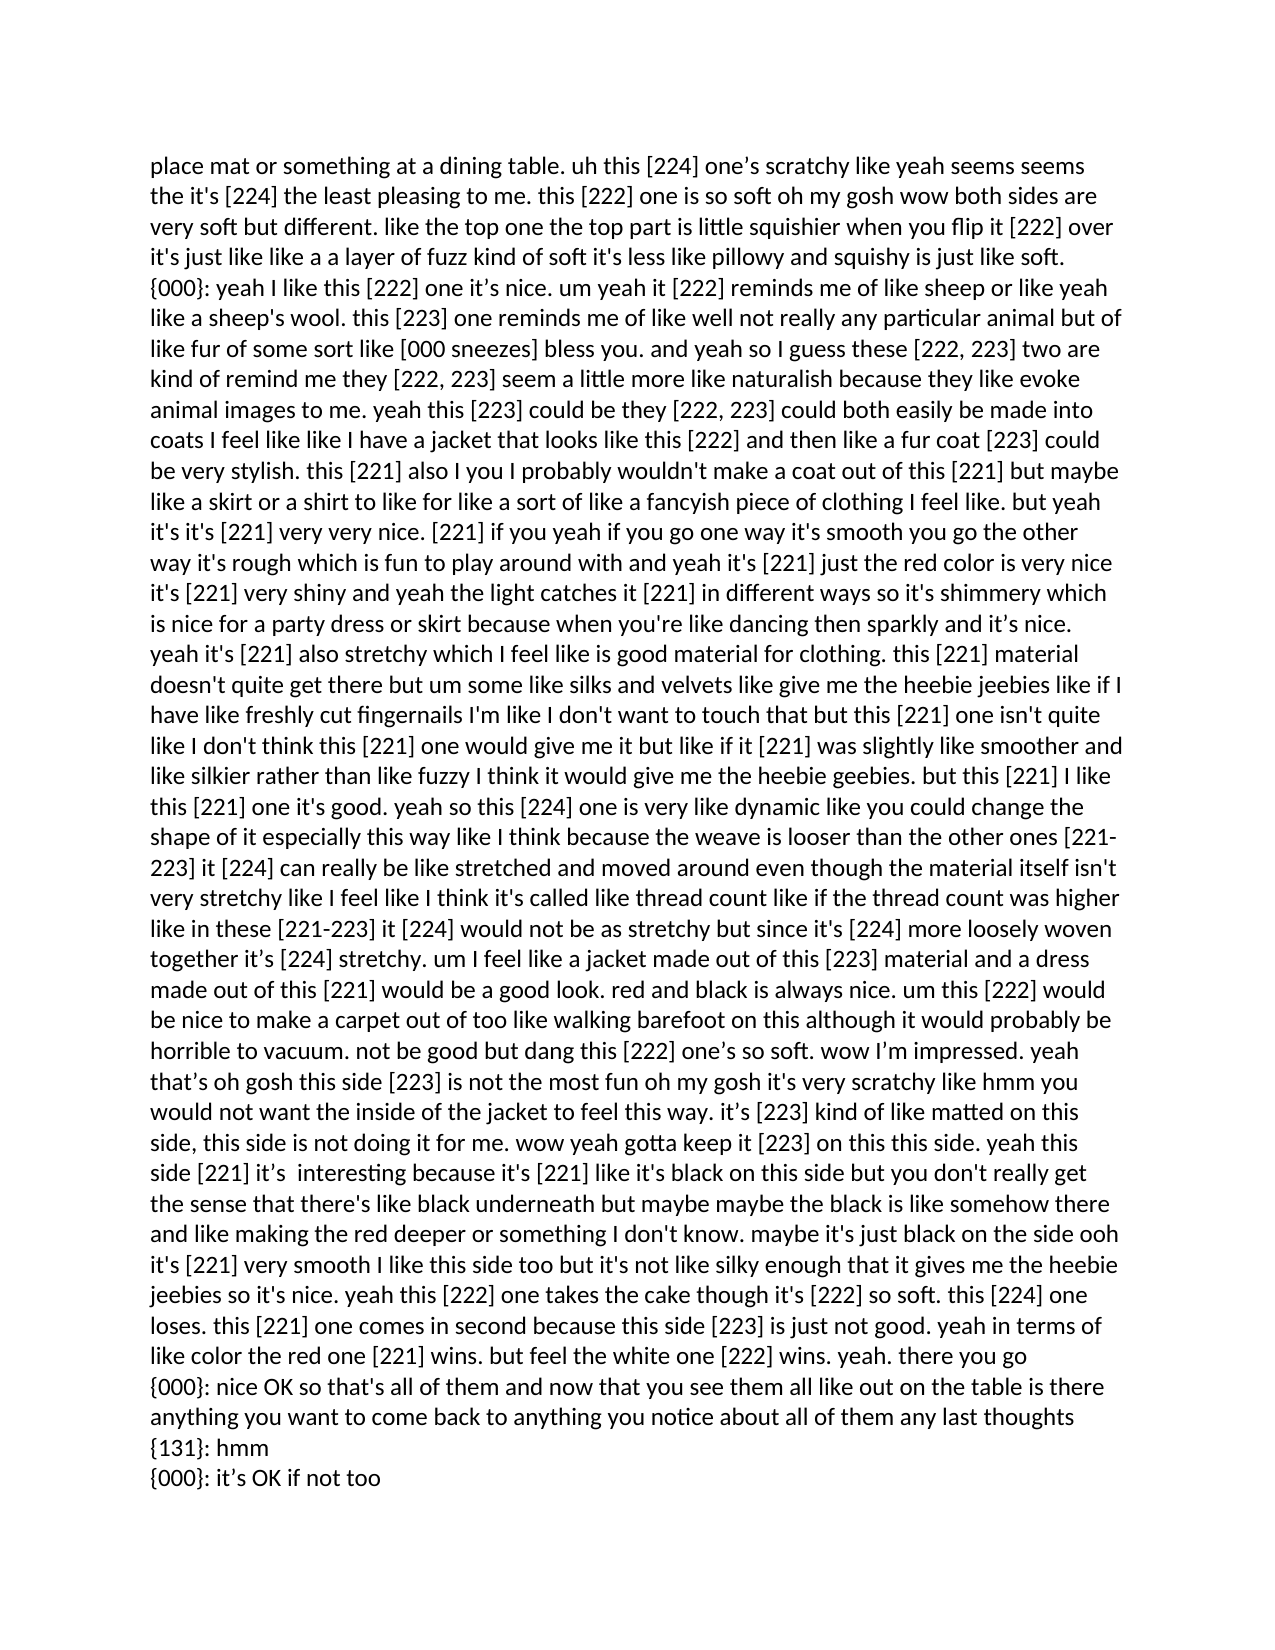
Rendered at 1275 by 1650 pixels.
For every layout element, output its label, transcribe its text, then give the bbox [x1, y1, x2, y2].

text {000}: yeah I like this [222] one it’s nice. um yeah it [222] reminds me of like sheep or like yeah like a sheep's wool. this [223] one reminds me of like well not really any particular animal but of like fur of some sort like [000 sneezes] bless you. and yeah so I guess these [222, 223] two are kind of remind me they [222, 223] seem a little more like naturalish because they like evoke animal images to me. yeah this [223] could be they [222, 223] could both easily be made into coats I feel like like I have a jacket that looks like this [222] and then like a fur coat [223] could be very stylish. this [221] also I you I probably wouldn't make a coat out of this [221] but maybe like a skirt or a shirt to like for like a sort of like a fancyish piece of clothing I feel like. but yeah it's it's [221] very very nice. [221] if you yeah if you go one way it's smooth you go the other way it's rough which is fun to play around with and yeah it's [221] just the red color is very nice it's [221] very shiny and yeah the light catches it [221] in different ways so it's shimmery which is nice for a party dress or skirt because when you're like dancing then sparkly and it’s nice. yeah it's [221] also stretchy which I feel like is good material for clothing. this [221] material doesn't quite get there but um some like silks and velvets like give me the heebie jeebies like if I have like freshly cut fingernails I'm like I don't want to touch that but this [221] one isn't quite like I don't think this [221] one would give me it but like if it [221] was slightly like smoother and like silkier rather than like fuzzy I think it would give me the heebie geebies. but this [221] I like this [221] one it's good. yeah so this [224] one is very like dynamic like you could change the shape of it especially this way like I think because the weave is looser than the other ones [221-223] it [224] can really be like stretched and moved around even though the material itself isn't very stretchy like I feel like I think it's called like thread count like if the thread count was higher like in these [221-223] it [224] would not be as stretchy but since it's [224] more loosely woven together it’s [224] stretchy. um I feel like a jacket made out of this [223] material and a dress made out of this [221] would be a good look. red and black is always nice. um this [222] would be nice to make a carpet out of too like walking barefoot on this although it would probably be horrible to vacuum. not be good but dang this [222] one’s so soft. wow I’m impressed. yeah that’s oh gosh this side [223] is not the most fun oh my gosh it's very scratchy like hmm you would not want the inside of the jacket to feel this way. it’s [223] kind of like matted on this side, this side is not doing it for me. wow yeah gotta keep it [223] on this this side. yeah this side [221] it’s interesting because it's [221] like it's black on this side but you don't really get the sense that there's like black underneath but maybe maybe the black is like somehow there and like making the red deeper or something I don't know. maybe it's just black on the side ooh it's [221] very smooth I like this side too but it's not like silky enough that it gives me the heebie jeebies so it's nice. yeah this [222] one takes the cake though it's [222] so soft. this [224] one loses. this [221] one comes in second because this side [223] is just not good. yeah in terms of like color the red one [221] wins. but feel the white one [222] wins. yeah. there you go [150, 272, 1125, 1371]
text {131}: hmm [150, 1432, 1125, 1462]
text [150, 150, 1125, 272]
text {000}: nice OK so that's all of them and now that you see them all like out on the table is there anything you want to come back to anything you notice about all of them any last thoughts [150, 1371, 1125, 1432]
text {000}: it’s OK if not too [150, 1462, 1125, 1493]
